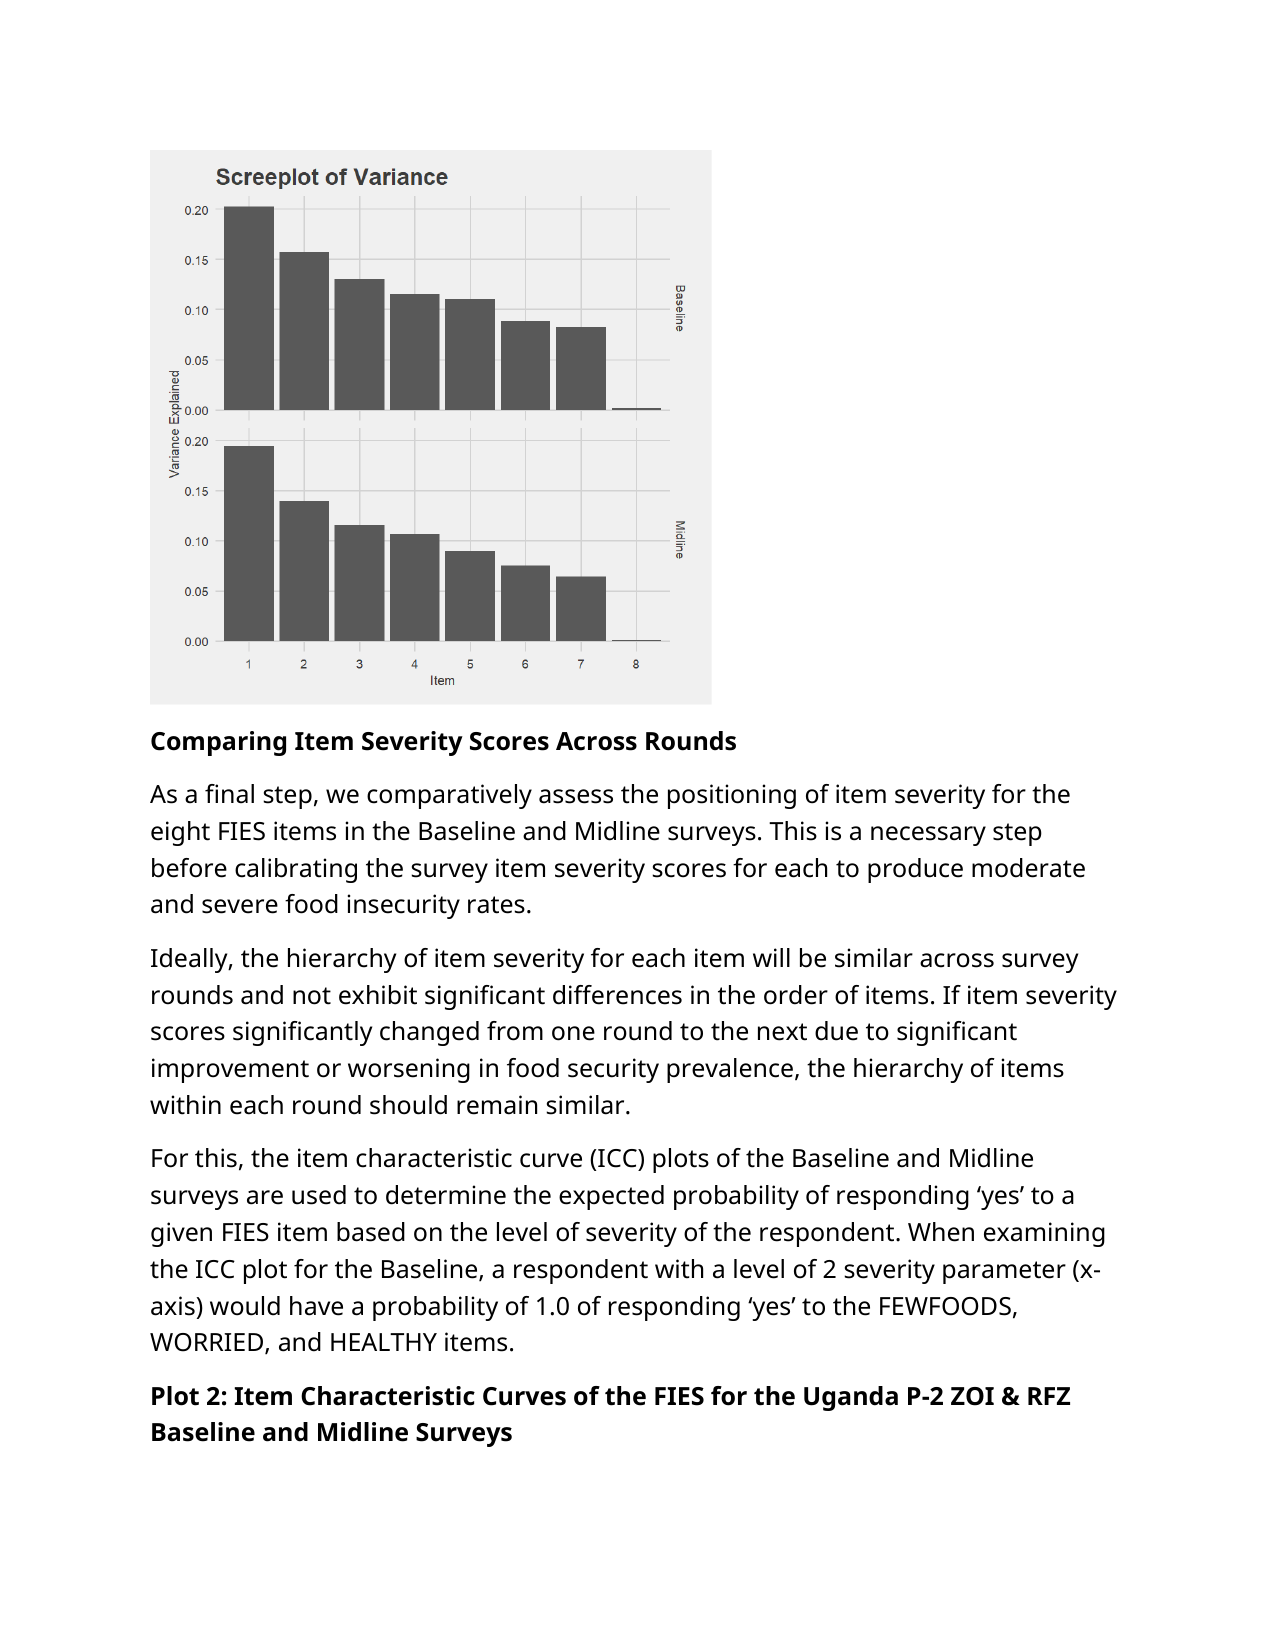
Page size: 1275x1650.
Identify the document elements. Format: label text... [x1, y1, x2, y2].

text Ideally, the hierarchy of item severity for each item will be similar across survey rounds and not exhibit significant differences in the order of items. If item severity scores significantly changed from one round to the next due to significant improvement or worsening in food security prevalence, the hierarchy of items within each round should remain similar. [150, 941, 1125, 1122]
text Plot 2: Item Characteristic Curves of the FIES for the Uganda P-2 ZOI & RFZ Baseline and Midline Surveys [150, 1378, 1125, 1449]
text For this, the item characteristic curve (ICC) plots of the Baseline and Midline surveys are used to determine the expected probability of responding ‘yes’ to a given FIES item based on the level of severity of the respondent. When examining the ICC plot for the Baseline, a respondent with a level of 2 severity parameter (x-axis) would have a probability of 1.0 of responding ‘yes’ to the FEWFOODS, WORRIED, and HEALTHY items. [150, 1141, 1125, 1359]
text As a final step, we comparatively assess the positioning of item severity for the eight FIES items in the Baseline and Midline surveys. This is a necessary step before calibrating the survey item severity scores for each to produce moderate and severe food insecurity rates. [150, 777, 1125, 921]
text Comparing Item Severity Scores Across Rounds [150, 723, 1125, 757]
picture [150, 150, 712, 705]
